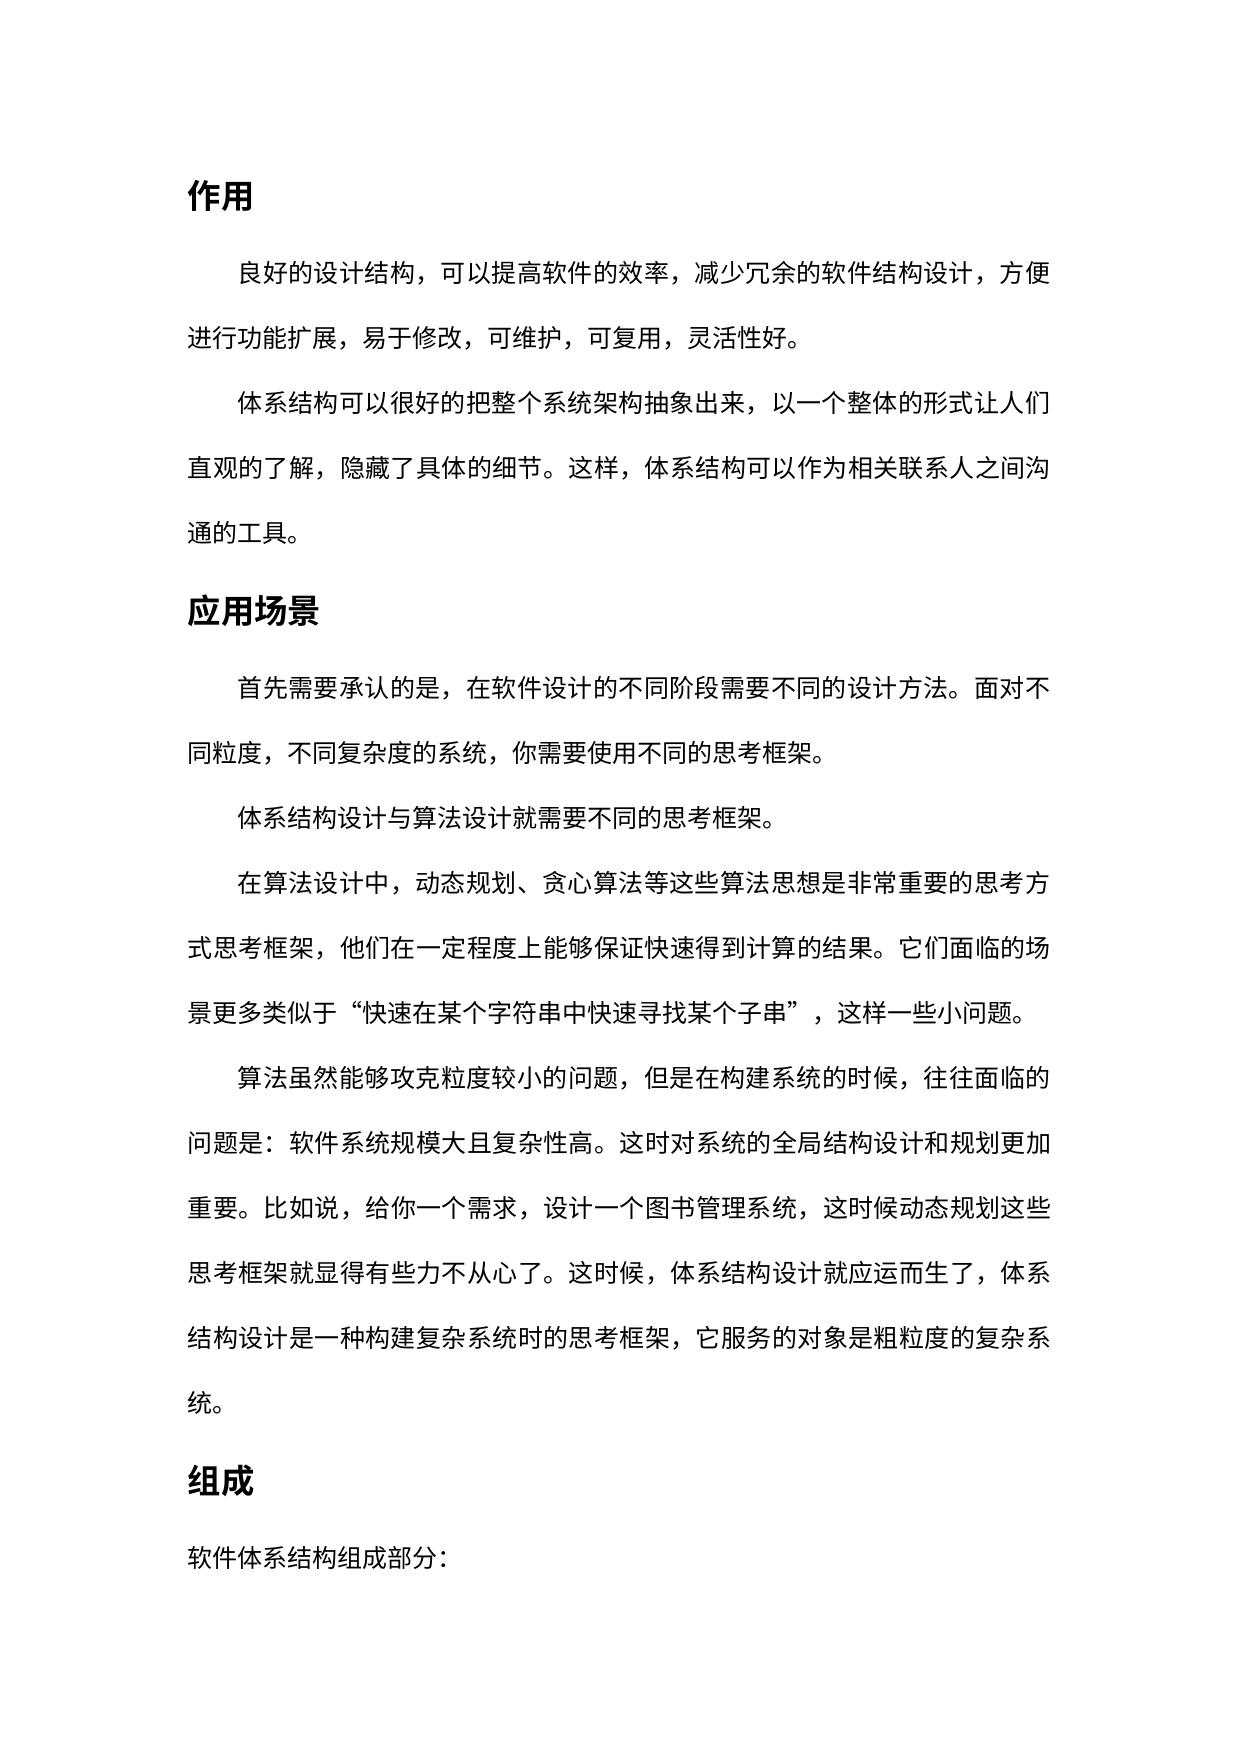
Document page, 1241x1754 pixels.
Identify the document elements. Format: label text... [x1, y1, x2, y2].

text 在算法设计中，动态规划、贪心算法等这些算法思想是非常重要的思考方式思考框架，他们在一定程度上能够保证快速得到计算的结果。它们面临的场景更多类似于“快速在某个字符串中快速寻找某个子串”，这样一些小问题。 [187, 849, 1053, 1044]
subtitle 组成 [187, 1447, 1053, 1512]
text 首先需要承认的是，在软件设计的不同阶段需要不同的设计方法。面对不同粒度，不同复杂度的系统，你需要使用不同的思考框架。 [187, 654, 1053, 784]
subtitle 应用场景 [187, 577, 1053, 642]
text 良好的设计结构，可以提高软件的效率，减少冗余的软件结构设计，方便进行功能扩展，易于修改，可维护，可复用，灵活性好。 [187, 239, 1053, 369]
text 体系结构设计与算法设计就需要不同的思考框架。 [187, 784, 1053, 849]
subtitle 作用 [187, 162, 1053, 227]
text 软件体系结构组成部分： [187, 1524, 1053, 1589]
text 体系结构可以很好的把整个系统架构抽象出来，以一个整体的形式让人们直观的了解，隐藏了具体的细节。这样，体系结构可以作为相关联系人之间沟通的工具。 [187, 369, 1053, 564]
text 算法虽然能够攻克粒度较小的问题，但是在构建系统的时候，往往面临的问题是：软件系统规模大且复杂性高。这时对系统的全局结构设计和规划更加重要。比如说，给你一个需求，设计一个图书管理系统，这时候动态规划这些思考框架就显得有些力不从心了。这时候，体系结构设计就应运而生了，体系结构设计是一种构建复杂系统时的思考框架，它服务的对象是粗粒度的复杂系统。 [187, 1044, 1053, 1434]
